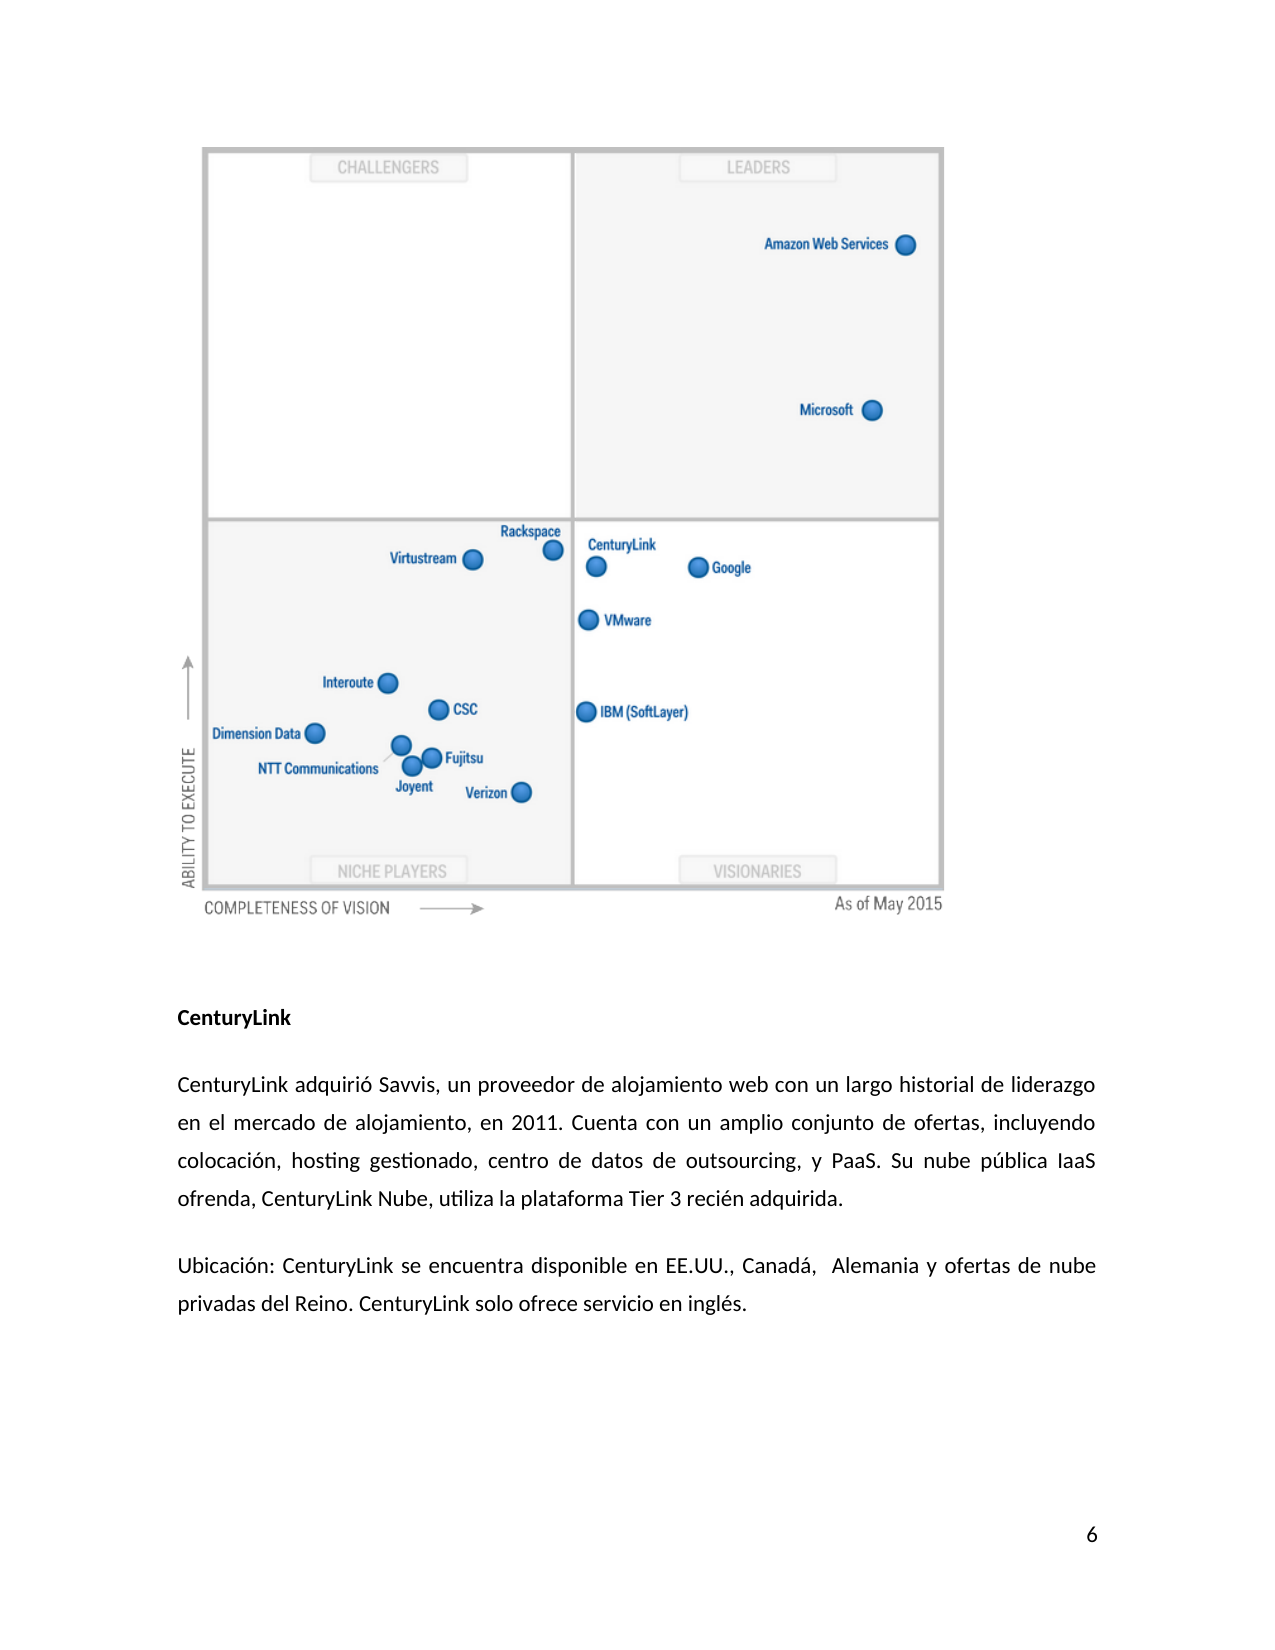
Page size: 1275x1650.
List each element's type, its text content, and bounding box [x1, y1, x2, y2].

text CenturyLink adquirió Savvis, un proveedor de alojamiento web con un largo historial de liderazgo en el mercado de alojamiento, en 2011. Cuenta con un amplio conjunto de ofertas, incluyendo colocación, hosting gestionado, centro de datos de outsourcing, y PaaS. Su nube pública IaaS ofrenda, CenturyLink Nube, utiliza la plataforma Tier 3 recién adquirida. [177, 1060, 1098, 1212]
text Ubicación: CenturyLink se encuentra disponible en EE.UU., Canadá, Alemania y ofertas de nube privadas del Reino. CenturyLink solo ofrece servicio en inglés. [177, 1241, 1098, 1317]
picture [177, 147, 945, 916]
text CenturyLink [177, 993, 1098, 1031]
